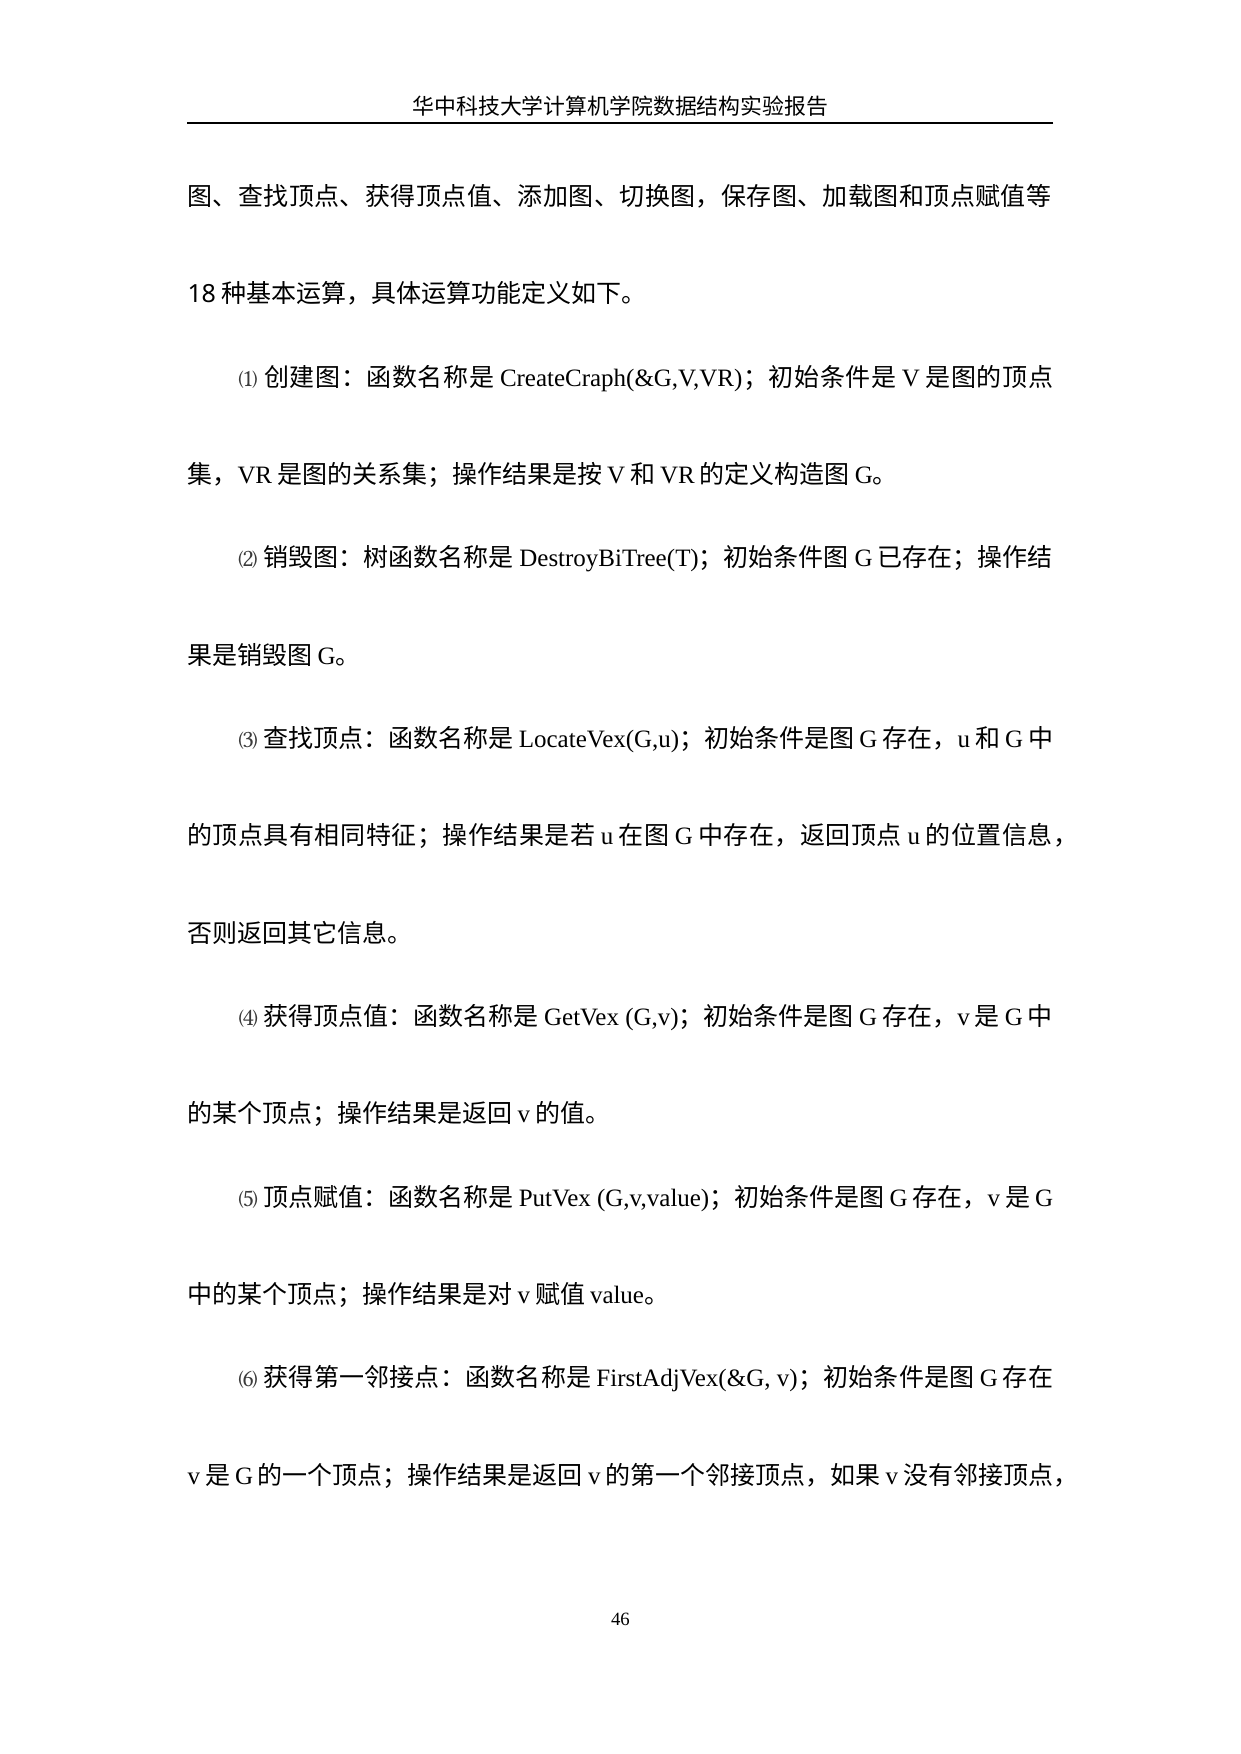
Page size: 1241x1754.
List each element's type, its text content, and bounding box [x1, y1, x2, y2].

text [187, 1343, 1053, 1506]
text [187, 162, 1053, 324]
text ⑶查找顶点：函数名称是LocateVex(G,u)；初始条件是图G存在，u和G中的顶点具有相同特征；操作结果是若u在图G中存在，返回顶点u的位置信息，否则返回其它信息。 [187, 704, 1053, 964]
text ⑵销毁图：树函数名称是DestroyBiTree(T)；初始条件图G已存在；操作结果是销毁图G。 [187, 523, 1053, 686]
text ⑸顶点赋值：函数名称是PutVex (G,v,value)；初始条件是图G存在，v是G中的某个顶点；操作结果是对v赋值value。 [187, 1163, 1053, 1325]
text ⑴创建图：函数名称是CreateCraph(&G,V,VR)；初始条件是V是图的顶点集，VR是图的关系集；操作结果是按V和VR的定义构造图G。 [187, 343, 1053, 505]
text ⑷获得顶点值：函数名称是GetVex (G,v)；初始条件是图G存在，v是G中的某个顶点；操作结果是返回v的值。 [187, 982, 1053, 1144]
